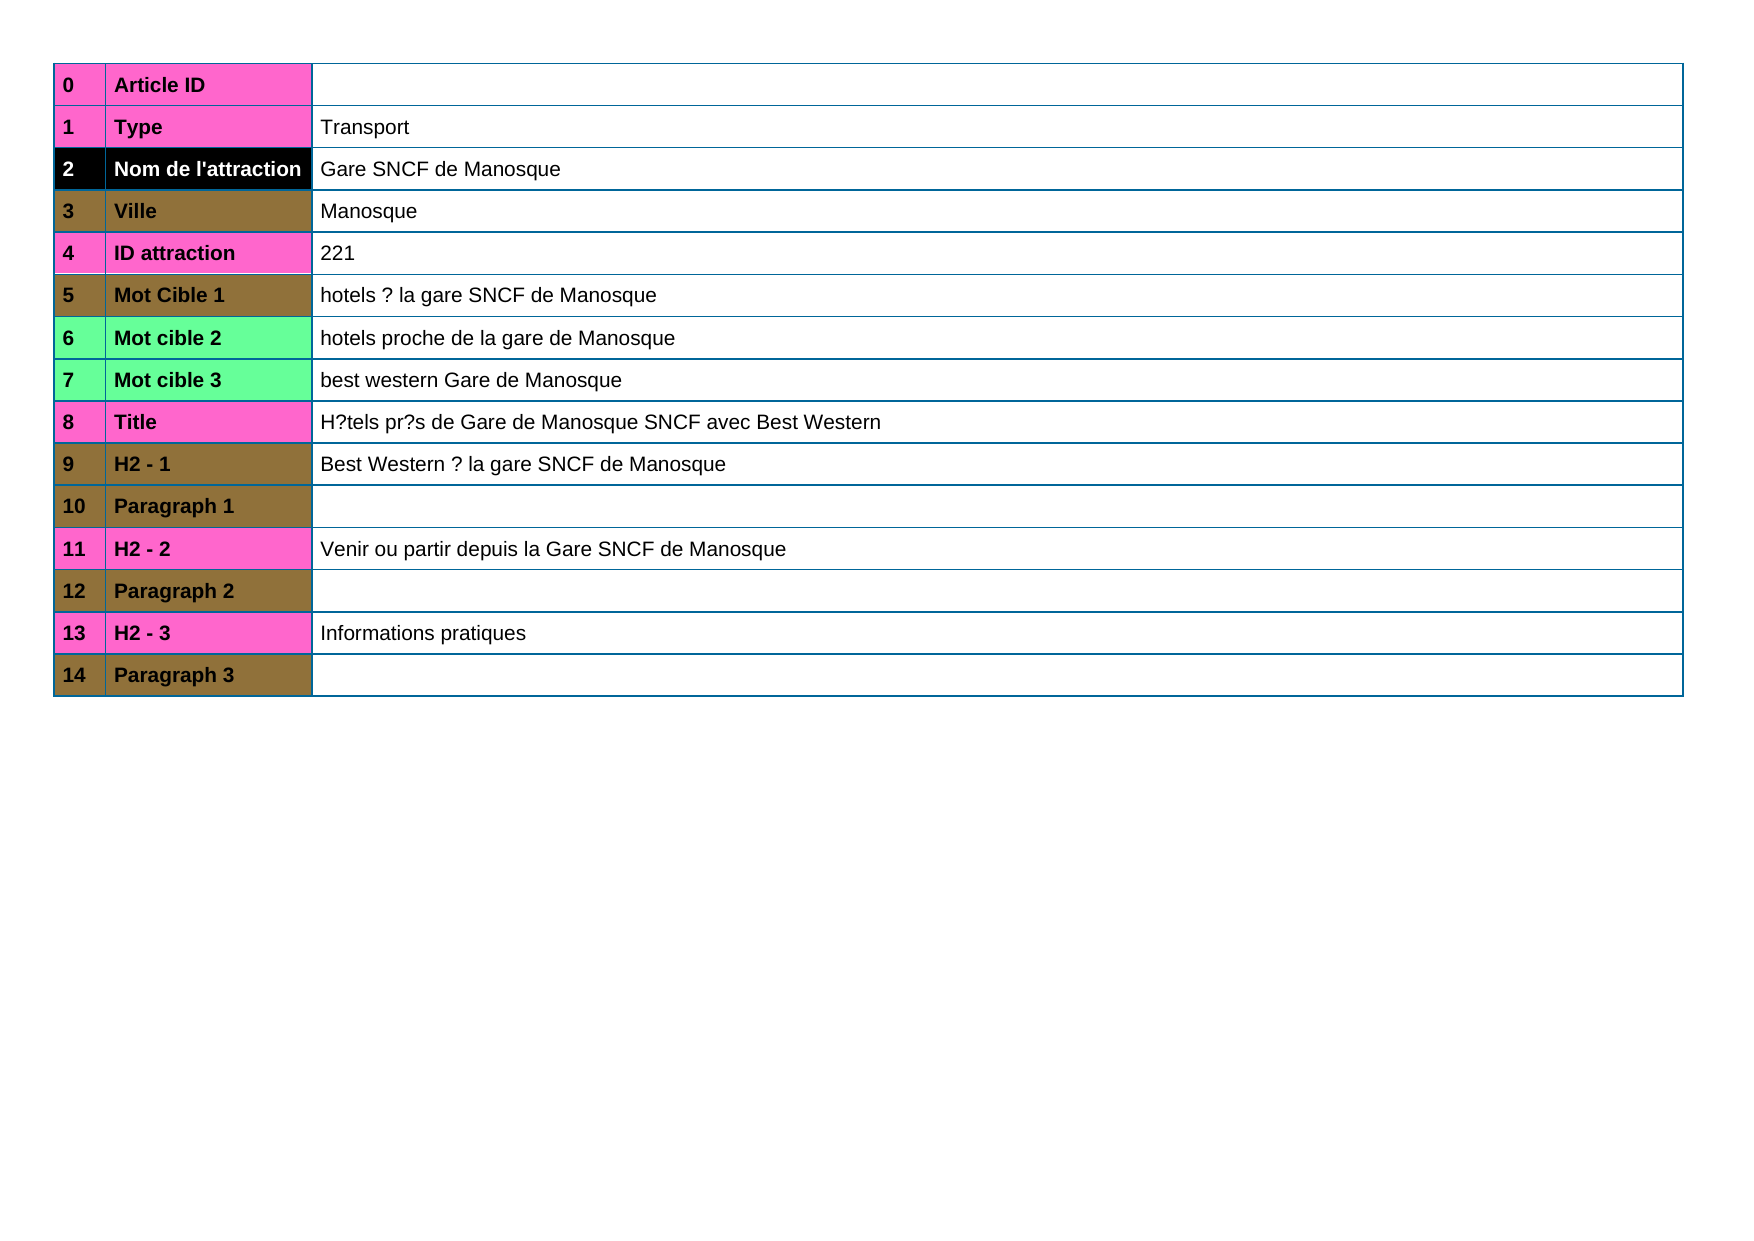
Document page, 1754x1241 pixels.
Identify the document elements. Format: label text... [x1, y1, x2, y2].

table_cell Mot cible 3 [106, 360, 311, 400]
table_cell Nom de l'attraction [106, 148, 311, 189]
table_cell Venir ou partir depuis la Gare SNCF de Manosque [313, 528, 1682, 569]
table_cell 12 [55, 570, 105, 611]
table_cell 11 [55, 528, 105, 569]
table_cell Gare SNCF de Manosque [313, 148, 1682, 189]
table_cell 1 [55, 106, 105, 147]
table_cell Best Western ? la gare SNCF de Manosque [313, 444, 1682, 484]
table_cell 3 [55, 191, 105, 231]
table_header [313, 64, 1682, 105]
table_cell Manosque [313, 191, 1682, 231]
table_cell 6 [55, 317, 105, 358]
table_cell H2 - 3 [106, 613, 311, 653]
table_cell H2 - 2 [106, 528, 311, 569]
table_cell 7 [55, 360, 105, 400]
table_header Article ID [106, 64, 311, 105]
table_cell Ville [106, 191, 311, 231]
table_cell Mot Cible 1 [106, 275, 311, 316]
table_cell Type [106, 106, 311, 147]
table_cell ID attraction [106, 233, 311, 273]
table_cell H2 - 1 [106, 444, 311, 484]
table_cell hotels proche de la gare de Manosque [313, 317, 1682, 358]
table_cell 13 [55, 613, 105, 653]
table_cell hotels ? la gare SNCF de Manosque [313, 275, 1682, 316]
table_cell 2 [55, 148, 105, 189]
table_cell [313, 655, 1682, 695]
table_cell [313, 570, 1682, 611]
table_cell Informations pratiques [313, 613, 1682, 653]
table_cell Transport [313, 106, 1682, 147]
table_cell 221 [313, 233, 1682, 273]
table_cell Title [106, 402, 311, 442]
table_cell Paragraph 3 [106, 655, 311, 695]
table_cell [313, 486, 1682, 527]
table_cell Paragraph 2 [106, 570, 311, 611]
table_cell 8 [55, 402, 105, 442]
table_cell 5 [55, 275, 105, 316]
table_cell 4 [55, 233, 105, 273]
table_cell 10 [55, 486, 105, 527]
table_cell 9 [55, 444, 105, 484]
table_cell Paragraph 1 [106, 486, 311, 527]
table_header 0 [55, 64, 105, 105]
table_cell H?tels pr?s de Gare de Manosque SNCF avec Best Western [313, 402, 1682, 442]
table_cell 14 [55, 655, 105, 695]
table_cell best western Gare de Manosque [313, 360, 1682, 400]
table_cell Mot cible 2 [106, 317, 311, 358]
